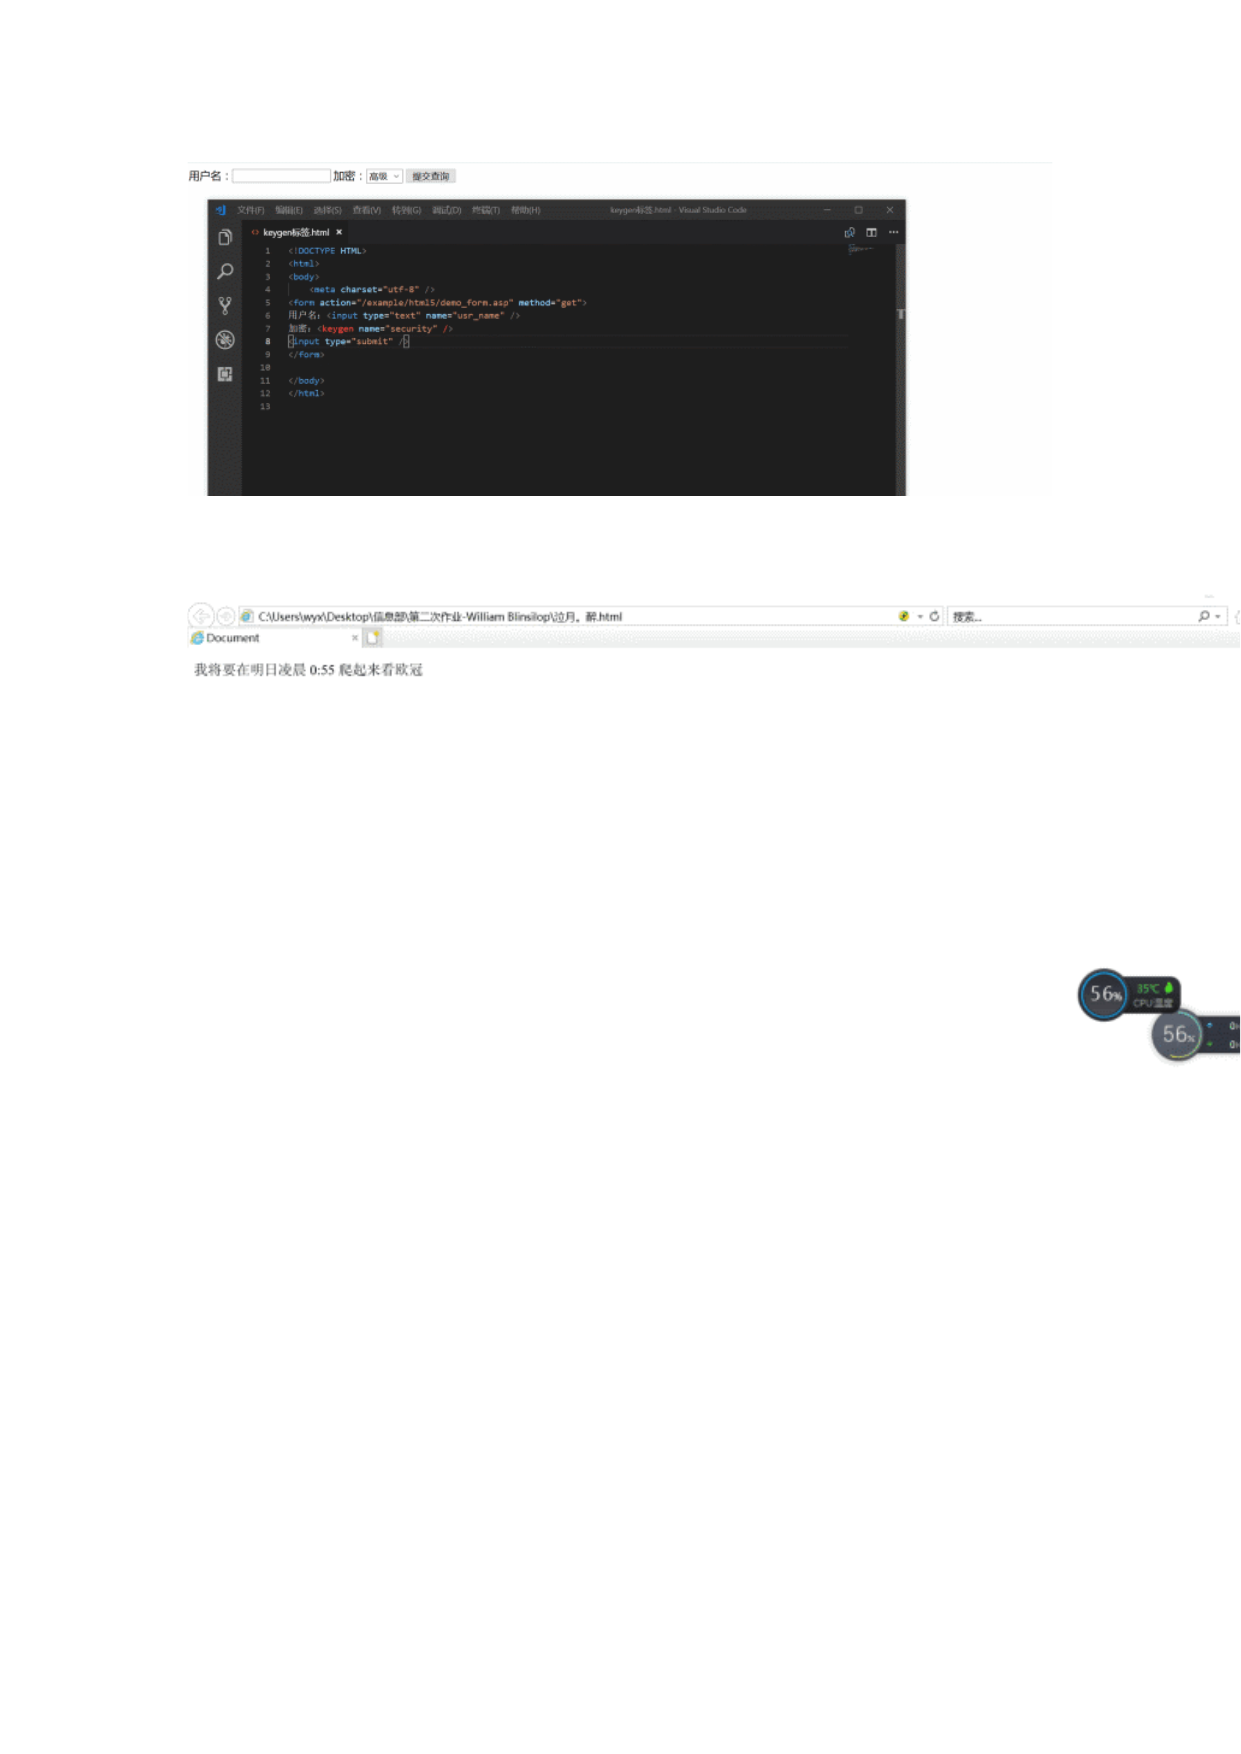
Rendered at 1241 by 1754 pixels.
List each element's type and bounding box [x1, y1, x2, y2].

picture [187, 584, 1241, 1183]
picture [187, 162, 1053, 496]
